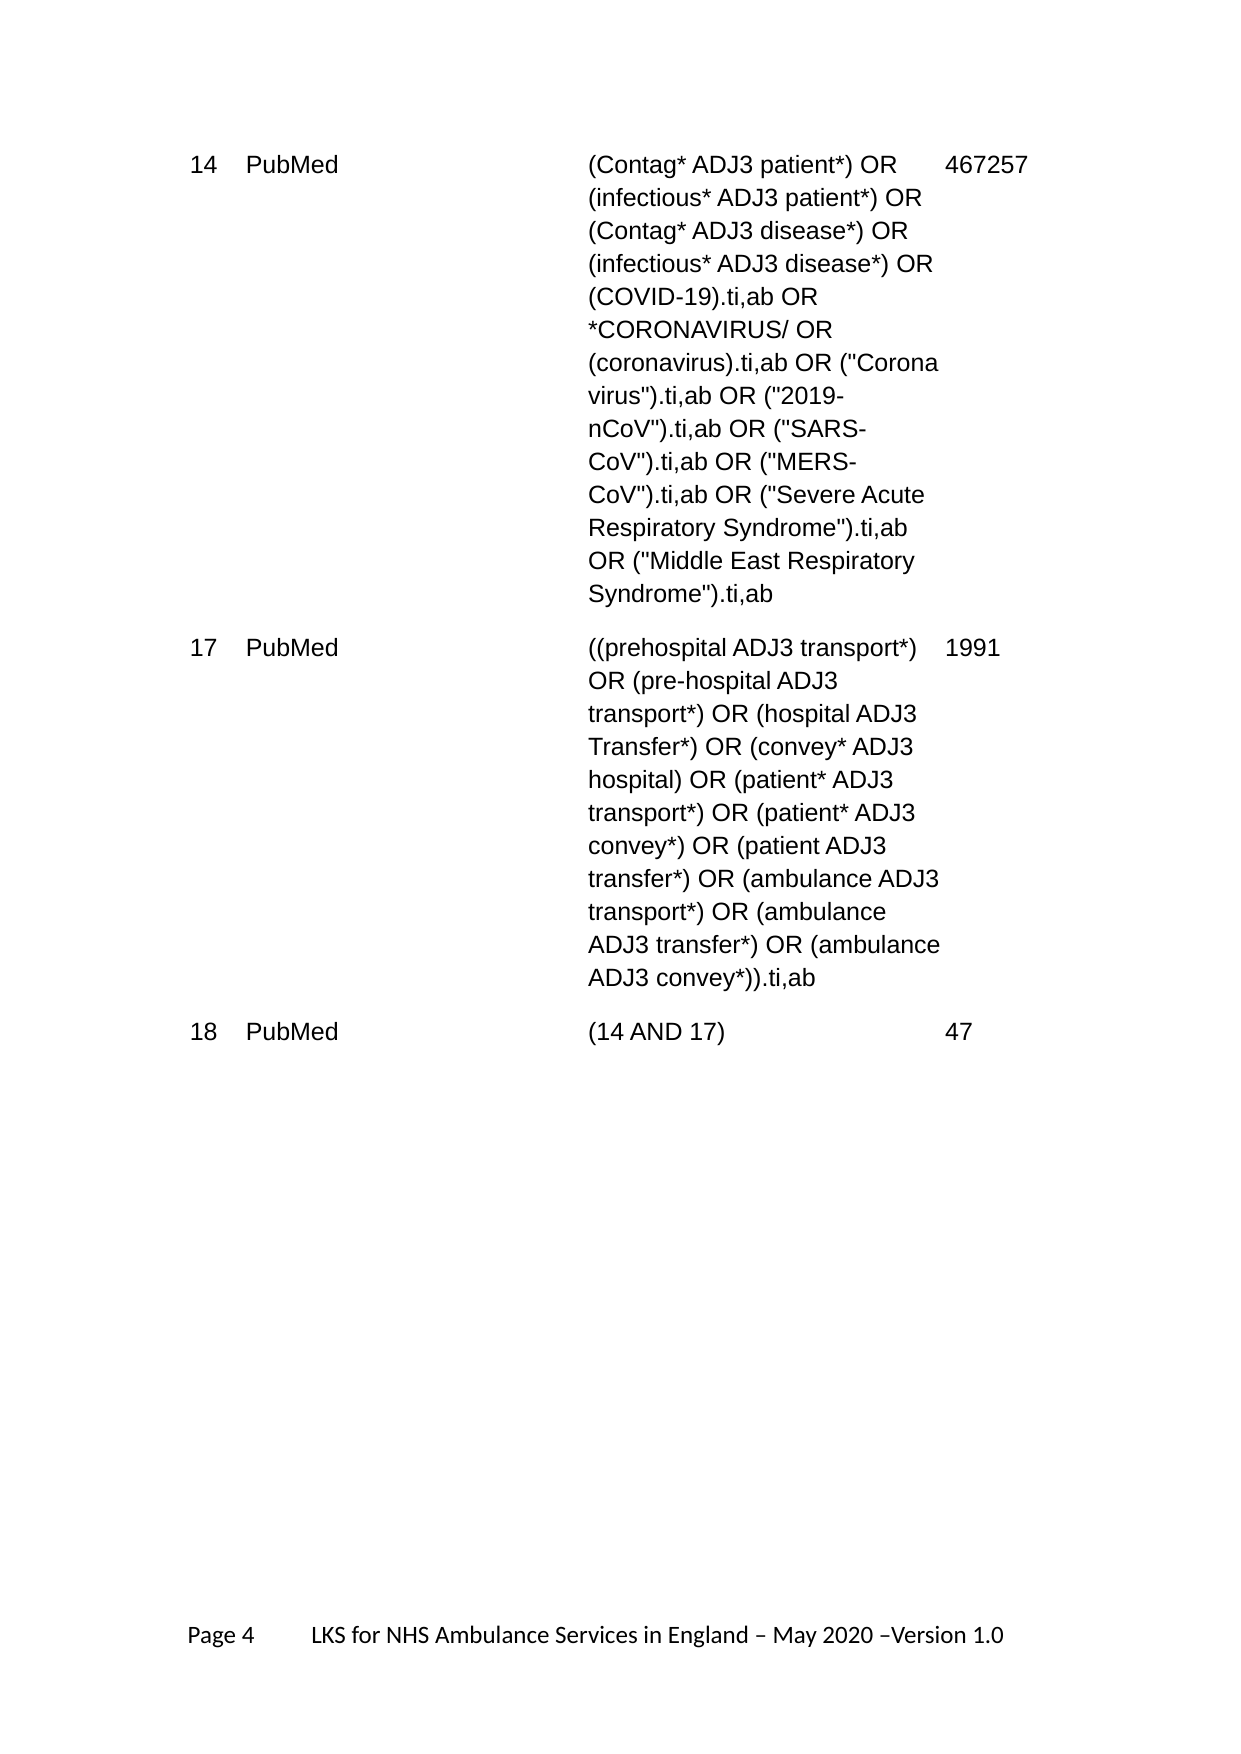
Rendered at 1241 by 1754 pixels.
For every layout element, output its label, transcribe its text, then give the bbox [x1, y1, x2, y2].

table_cell 1991 [944, 633, 1159, 1017]
table_cell PubMed [245, 150, 587, 633]
table_cell ((prehospital ADJ3 transport*) OR (pre-hospital ADJ3 transport*) OR (hospital ADJ3 Transfer*) OR (convey* ADJ3 hospital) OR (patient* ADJ3 transport*) OR (patient* ADJ3 convey*) OR (patient ADJ3 transfer*) OR (ambulance ADJ3 transport*) OR (ambulance ADJ3 transfer*) OR (ambulance ADJ3 convey*)).ti,ab [587, 633, 944, 1017]
table_cell PubMed [245, 633, 587, 1017]
table_cell 17 [189, 633, 244, 1017]
table_cell 467257 [944, 150, 1159, 633]
table_cell 47 [944, 1017, 1159, 1082]
table_cell 14 [189, 150, 244, 633]
table_cell (14 AND 17) [587, 1017, 944, 1082]
table_cell PubMed [245, 1017, 587, 1082]
table_cell 18 [189, 1017, 244, 1082]
table_cell (Contag* ADJ3 patient*) OR (infectious* ADJ3 patient*) OR (Contag* ADJ3 disease*) OR (infectious* ADJ3 disease*) OR (COVID-19).ti,ab OR *CORONAVIRUS/ OR (coronavirus).ti,ab OR ("Corona virus").ti,ab OR ("2019-nCoV").ti,ab OR ("SARS-CoV").ti,ab OR ("MERS-CoV").ti,ab OR ("Severe Acute Respiratory Syndrome").ti,ab OR ("Middle East Respiratory Syndrome").ti,ab [587, 150, 944, 633]
